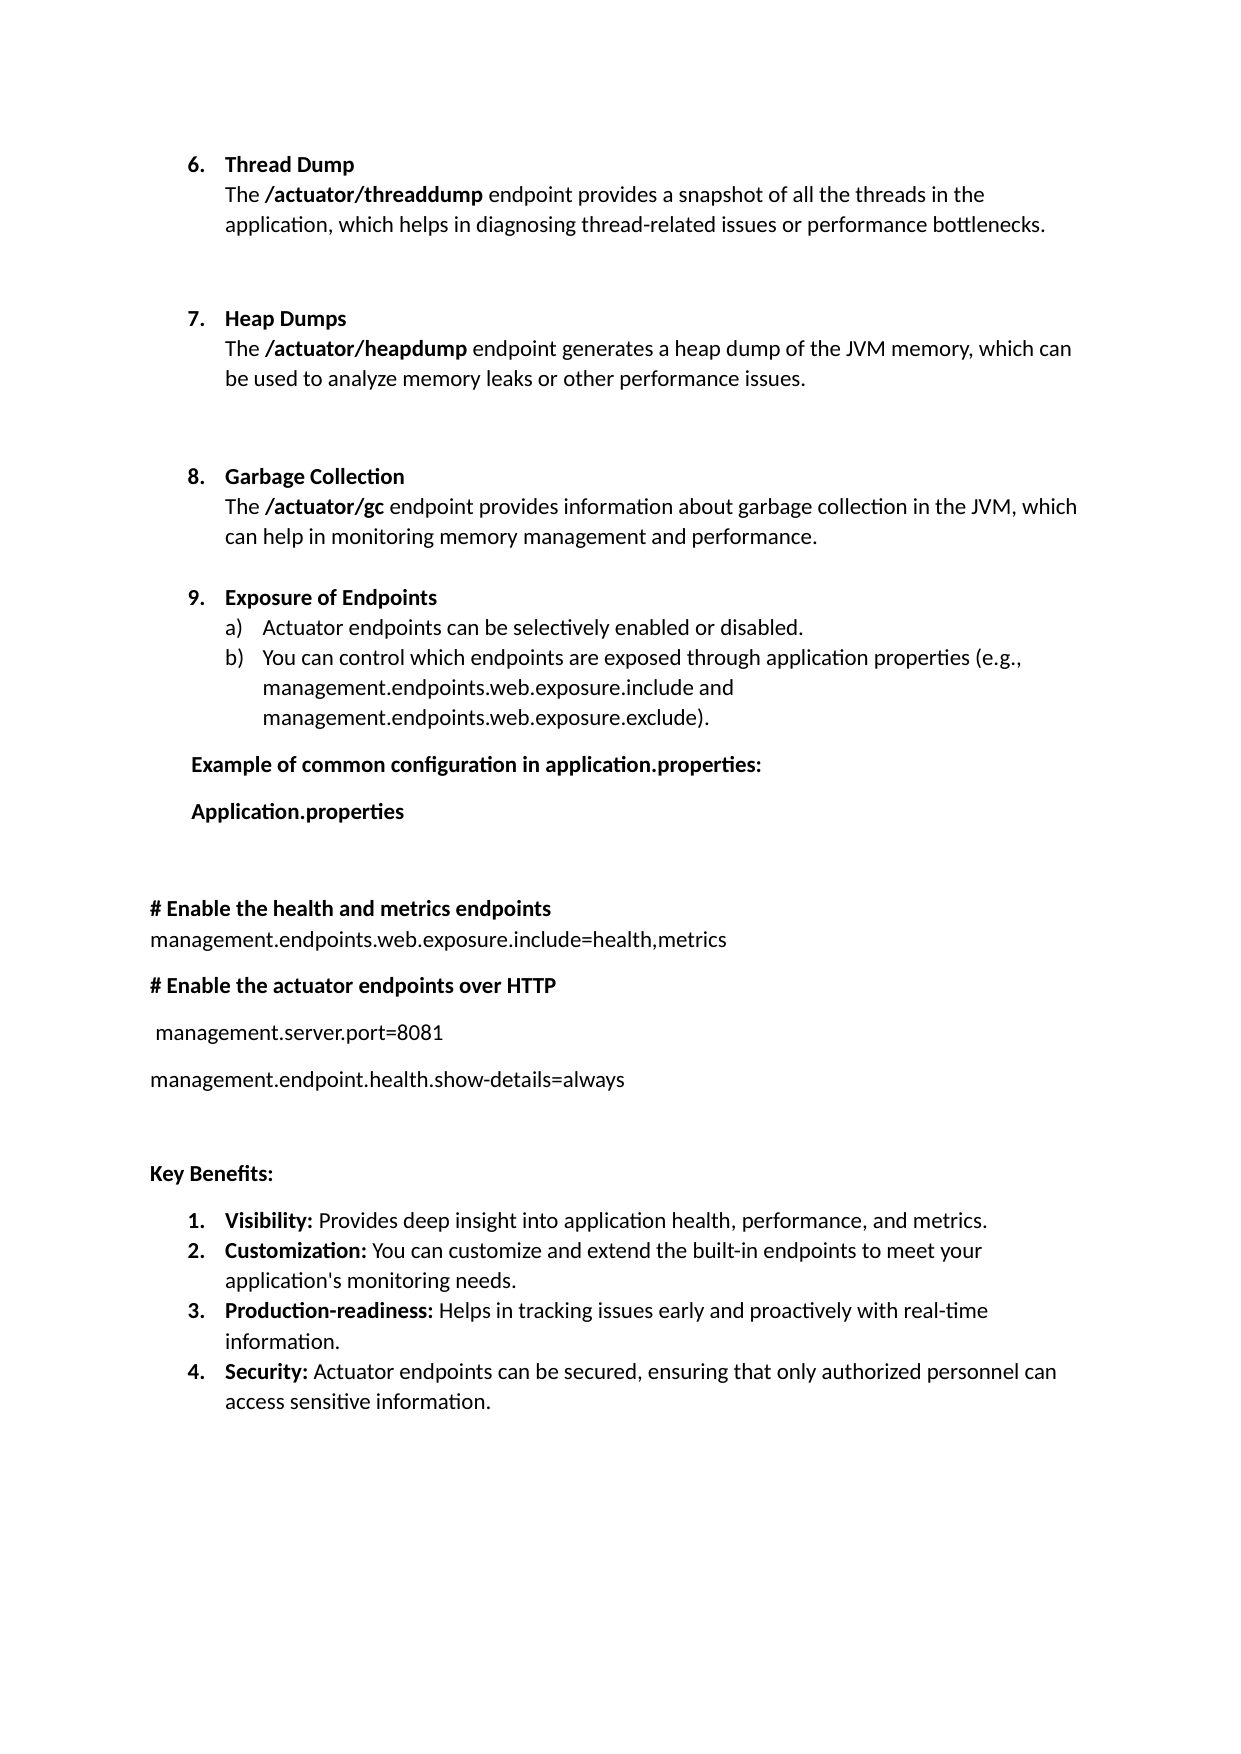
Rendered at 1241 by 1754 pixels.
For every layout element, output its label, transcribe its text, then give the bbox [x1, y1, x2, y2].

list Actuator endpoints can be selectively enabled or disabled. [225, 613, 1090, 641]
text Example of common configuration in application.properties: [150, 750, 1090, 778]
list Heap Dumps [187, 304, 1090, 332]
list Customization: You can customize and extend the built-in endpoints to meet your application's monitoring needs. [187, 1236, 1090, 1294]
text Application.properties [150, 797, 1090, 825]
text # Enable the health and metrics endpoints management.endpoints.web.exposure.include=health,metrics [150, 894, 1090, 953]
list Security: Actuator endpoints can be secured, ensuring that only authorized personnel can access sensitive information. [187, 1357, 1090, 1415]
list Garbage Collection [187, 462, 1090, 490]
text management.server.port=8081 [150, 1018, 1090, 1047]
text management.endpoint.health.show-details=always [150, 1065, 1090, 1093]
list The /actuator/gc endpoint provides information about garbage collection in the JVM, which can help in monitoring memory management and performance. [225, 492, 1090, 550]
text Key Benefits: [150, 1159, 1090, 1187]
list Production-readiness: Helps in tracking issues early and proactively with real-time information. [187, 1297, 1090, 1355]
text # Enable the actuator endpoints over HTTP [150, 972, 1090, 1000]
list The /actuator/threaddump endpoint provides a snapshot of all the threads in the application, which helps in diagnosing thread-related issues or performance bottlenecks. [225, 180, 1090, 238]
list Visibility: Provides deep insight into application health, performance, and metrics. [187, 1206, 1090, 1234]
list Exposure of Endpoints [187, 583, 1090, 611]
list The /actuator/heapdump endpoint generates a heap dump of the JVM memory, which can be used to analyze memory leaks or other performance issues. [225, 334, 1090, 393]
list Thread Dump [187, 150, 1090, 178]
list You can control which endpoints are exposed through application properties (e.g., management.endpoints.web.exposure.include and management.endpoints.web.exposure.exclude). [225, 643, 1090, 732]
